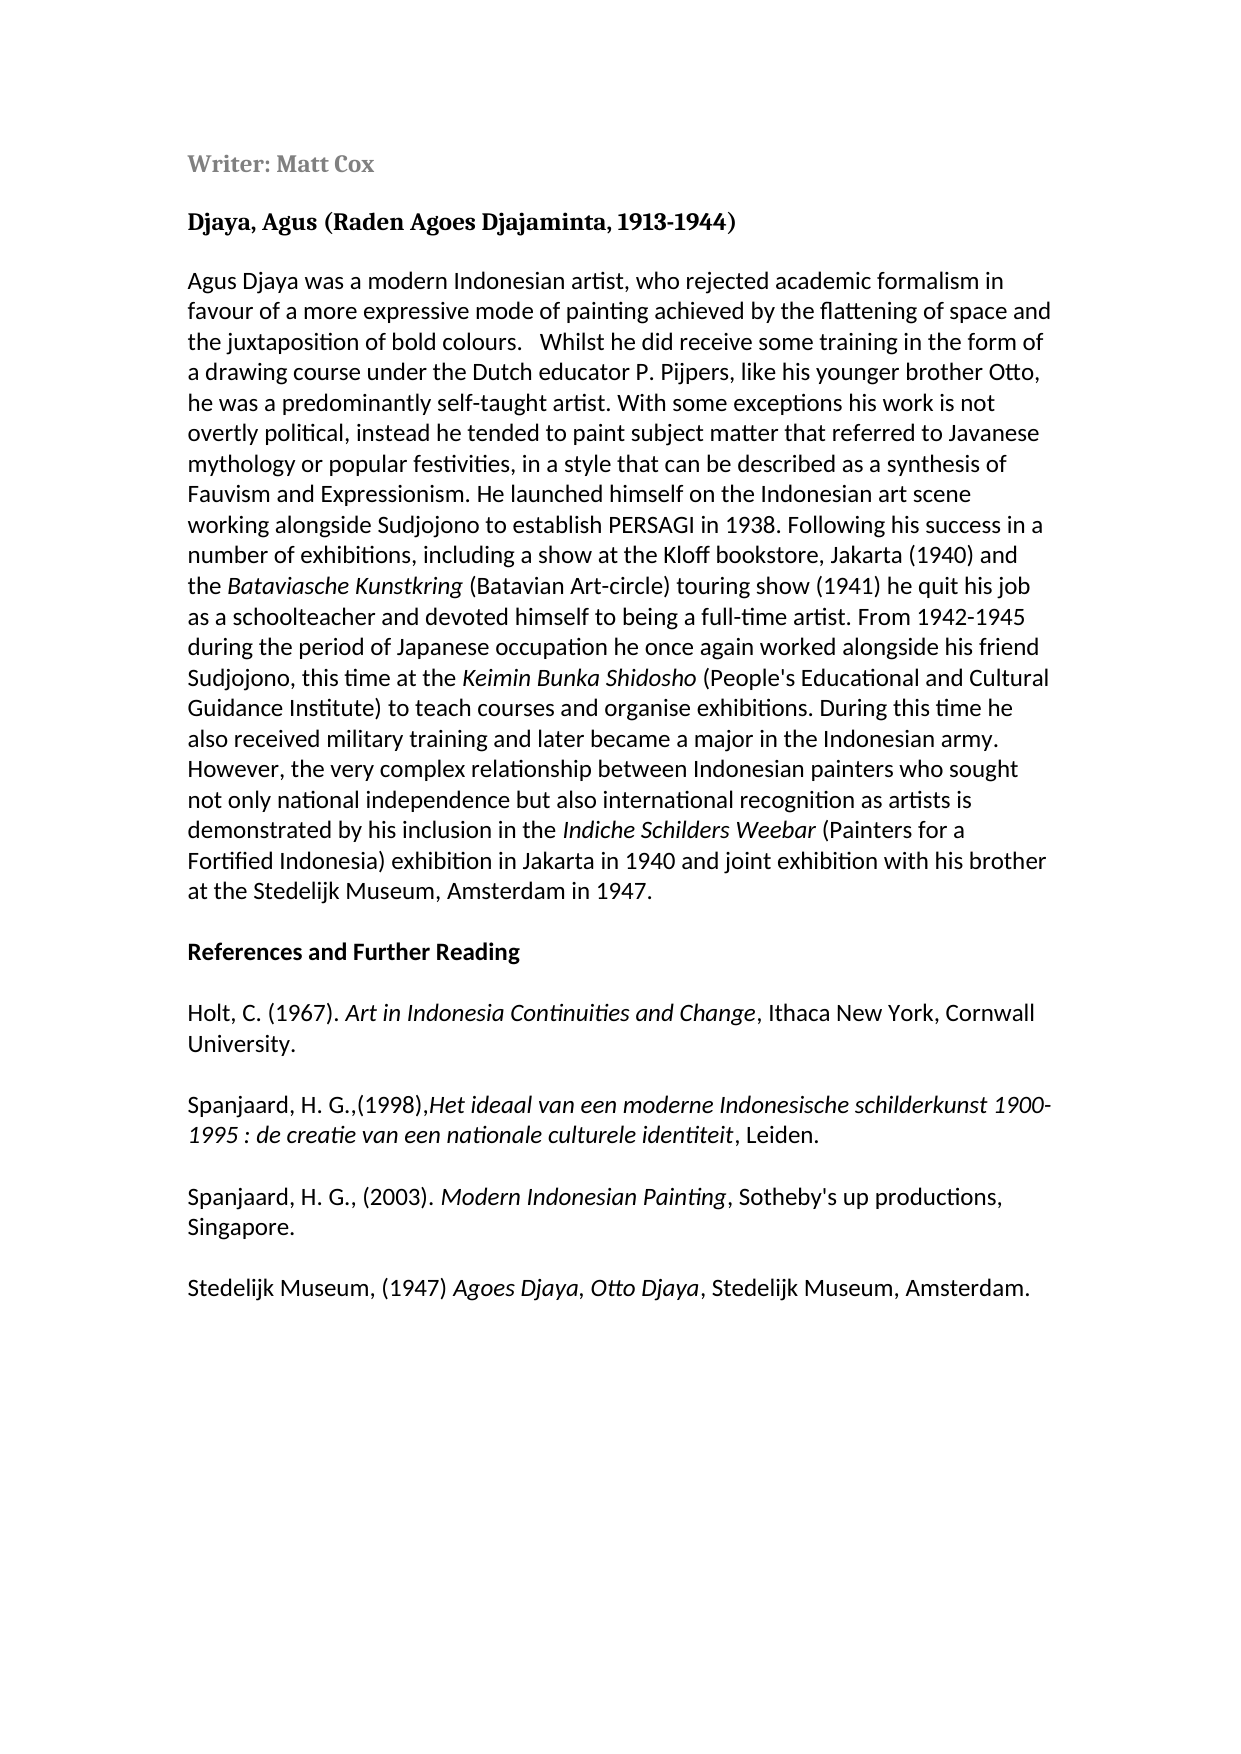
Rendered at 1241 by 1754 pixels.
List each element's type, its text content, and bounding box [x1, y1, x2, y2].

text Agus Djaya was a modern Indonesian artist, who rejected academic formalism in favour of a more expressive mode of painting achieved by the flattening of space and the juxtaposition of bold colours. Whilst he did receive some training in the form of a drawing course under the Dutch educator P. Pijpers, like his younger brother Otto, he was a predominantly self-taught artist. With some exceptions his work is not overtly political, instead he tended to paint subject matter that referred to Javanese mythology or popular festivities, in a style that can be described as a synthesis of Fauvism and Expressionism. He launched himself on the Indonesian art scene working alongside Sudjojono to establish PERSAGI in 1938. Following his success in a number of exhibitions, including a show at the Kloff bookstore, Jakarta (1940) and the Bataviasche Kunstkring (Batavian Art-circle) touring show (1941) he quit his job as a schoolteacher and devoted himself to being a full-time artist. From 1942-1945 during the period of Japanese occupation he once again worked alongside his friend Sudjojono, this time at the Keimin Bunka Shidosho (People's Educational and Cultural Guidance Institute) to teach courses and organise exhibitions. During this time he also received military training and later became a major in the Indonesian army. However, the very complex relationship between Indonesian painters who sought not only national independence but also international recognition as artists is demonstrated by his inclusion in the Indiche Schilders Weebar (Painters for a Fortified Indonesia) exhibition in Jakarta in 1940 and joint exhibition with his brother at the Stedelijk Museum, Amsterdam in 1947. [187, 265, 1053, 906]
text Djaya, Agus (Raden Agoes Djajaminta, 1913-1944) [187, 207, 1053, 236]
text Stedelijk Museum, (1947) Agoes Djaya, Otto Djaya, Stedelijk Museum, Amsterdam. [187, 1272, 1053, 1303]
text Holt, C. (1967). Art in Indonesia Continuities and Change, Ithaca New York, Cornwall University. [187, 997, 1053, 1058]
text Spanjaard, H. G.,(1998),Het ideaal van een moderne Indonesische schilderkunst 1900-1995 : de creatie van een nationale culturele identiteit, Leiden. [187, 1089, 1053, 1150]
text References and Further Reading [187, 936, 1053, 967]
text Spanjaard, H. G., (2003). Modern Indonesian Painting, Sotheby's up productions, Singapore. [187, 1181, 1053, 1242]
text Writer: Matt Cox [187, 150, 1053, 179]
